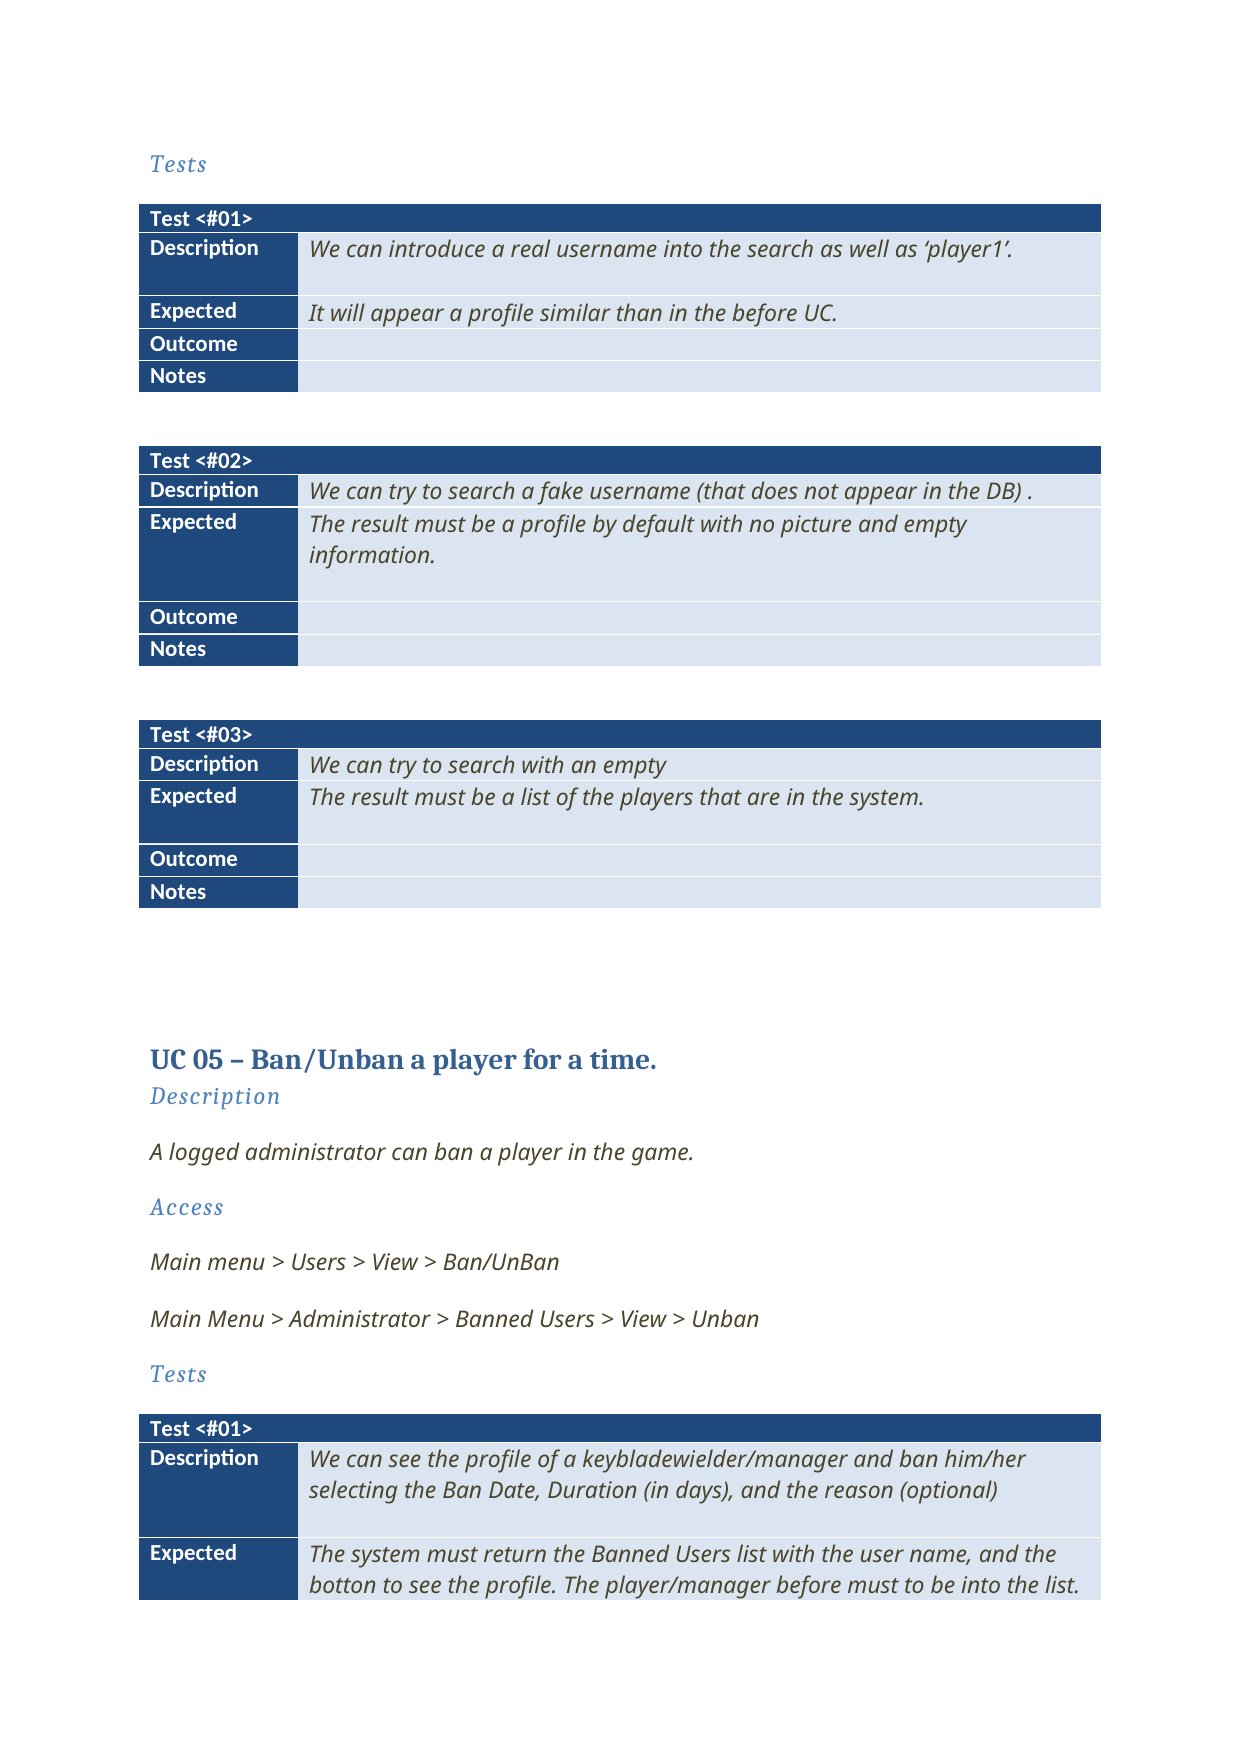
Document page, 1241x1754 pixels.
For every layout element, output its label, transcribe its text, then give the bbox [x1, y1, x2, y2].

subtitle Tests [150, 150, 1090, 179]
table_cell Description [139, 749, 298, 780]
table_cell We can try to search with an empty [298, 749, 1101, 780]
table_cell The result must be a list of the players that are in the system. [298, 781, 1101, 843]
subtitle Tests [150, 1360, 1090, 1389]
table_cell Description [139, 475, 298, 506]
subtitle UC 05 – Ban/Unban a player for a time. [150, 1043, 1090, 1077]
table_header Test <#01> [139, 1414, 1101, 1442]
subtitle Access [150, 1192, 1090, 1221]
subtitle Description [150, 1082, 1090, 1111]
text A logged administrator can ban a player in the game. [150, 1136, 1090, 1167]
table_cell [298, 635, 1101, 666]
table_cell Description [139, 233, 298, 295]
table_cell Expected [139, 1538, 298, 1600]
table_cell We can see the profile of a keybladewielder/manager and ban him/her selecting the Ban Date, Duration (in days), and the reason (optional) [298, 1443, 1101, 1537]
table_cell Notes [139, 877, 298, 908]
table_cell Outcome [139, 329, 298, 360]
table_header Test <#02> [139, 446, 1101, 474]
table_header Test <#01> [139, 204, 1101, 232]
table_cell It will appear a profile similar than in the before UC. [298, 296, 1101, 328]
table_cell Notes [139, 361, 298, 392]
table_header Test <#03> [139, 720, 1101, 748]
table_cell [298, 329, 1101, 360]
table_cell [298, 361, 1101, 392]
text Main menu > Users > View > Ban/UnBan [150, 1246, 1090, 1278]
table_cell Expected [139, 296, 298, 328]
table_cell We can try to search a fake username (that does not appear in the DB) . [298, 475, 1101, 506]
table_cell We can introduce a real username into the search as well as ‘player1’. [298, 233, 1101, 295]
table_cell Expected [139, 508, 298, 601]
table_cell Notes [139, 635, 298, 666]
table_cell Description [139, 1443, 298, 1537]
table_cell Expected [139, 781, 298, 843]
table_cell The result must be a profile by default with no picture and empty information. [298, 508, 1101, 601]
text Main Menu > Administrator > Banned Users > View > Unban [150, 1303, 1090, 1334]
table_cell [298, 877, 1101, 908]
table_cell [298, 602, 1101, 633]
table_cell Outcome [139, 845, 298, 876]
table_cell [298, 845, 1101, 876]
table_cell Outcome [139, 602, 298, 633]
